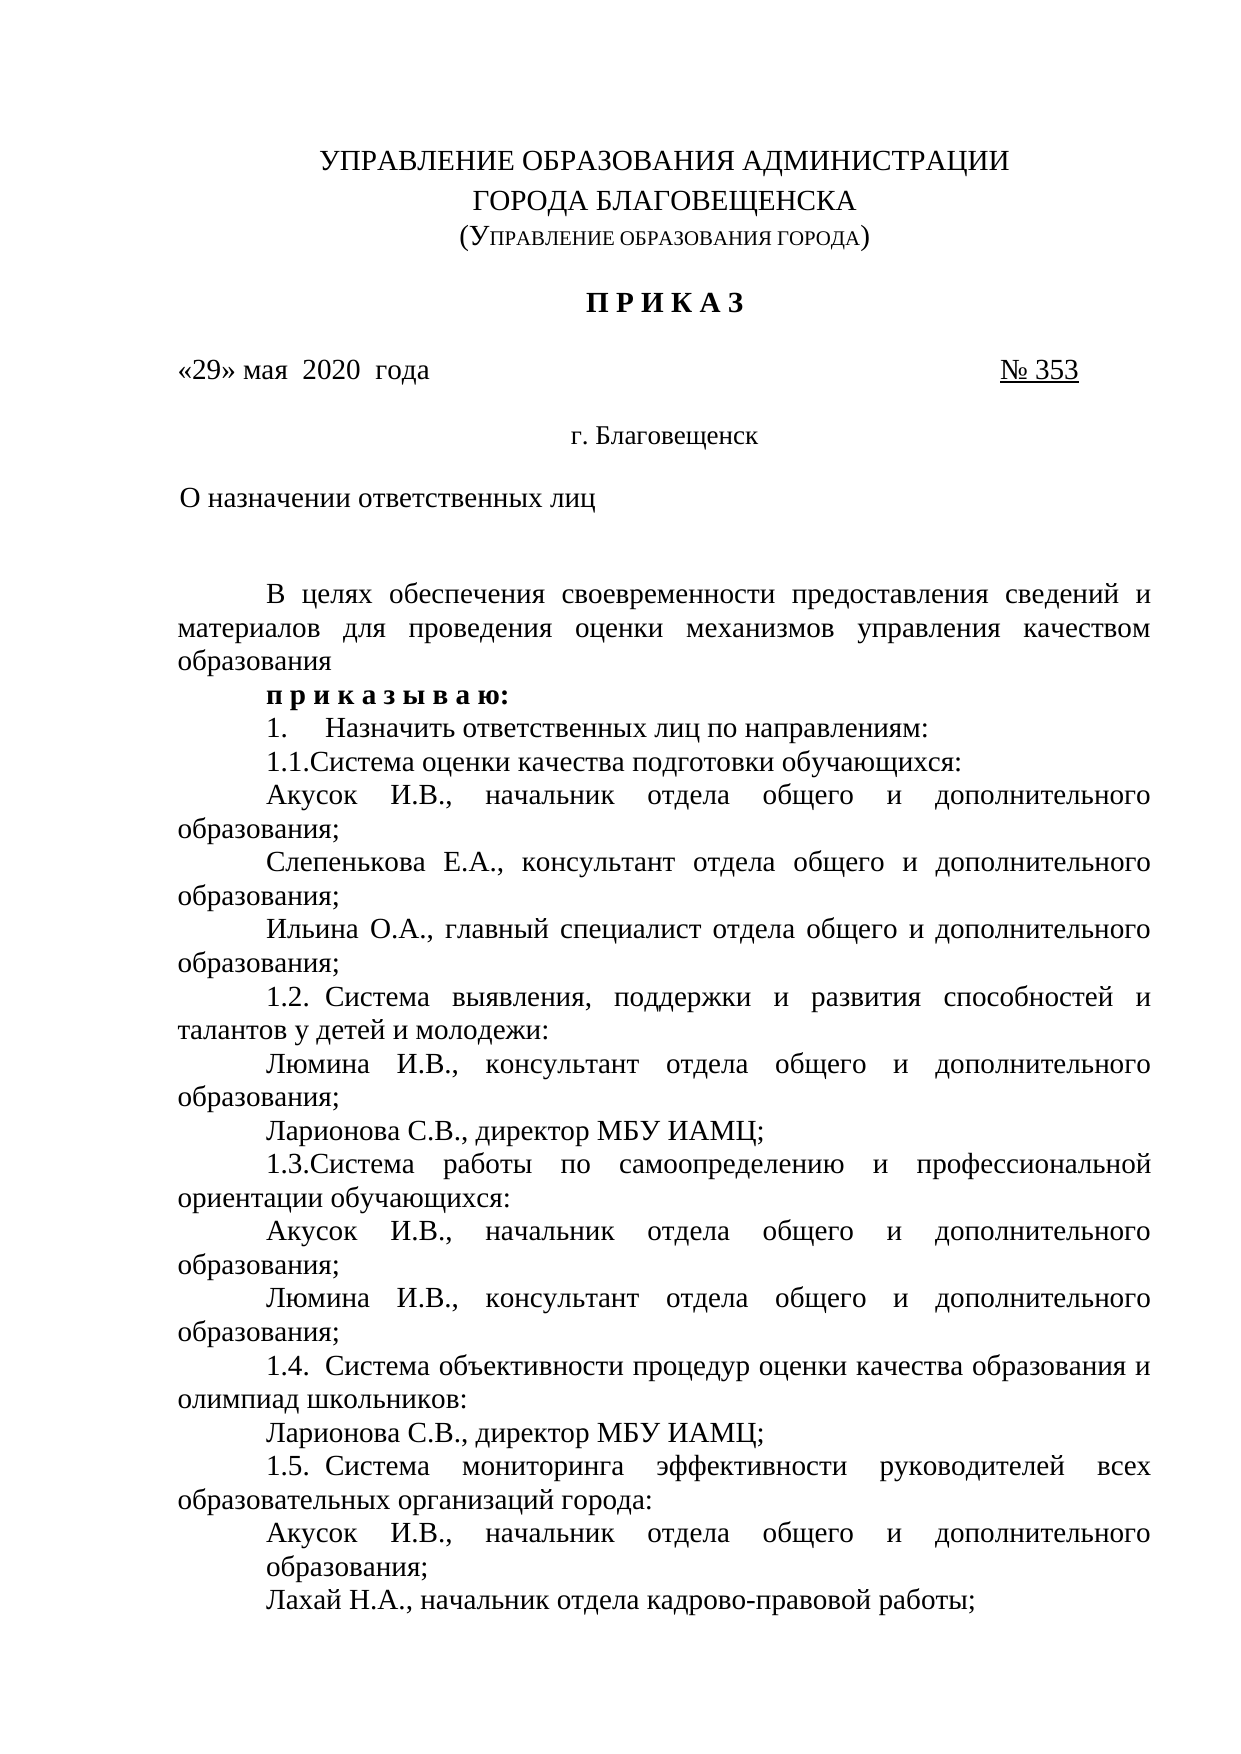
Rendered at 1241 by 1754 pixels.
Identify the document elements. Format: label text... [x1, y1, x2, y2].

list Система объективности процедур оценки качества образования и олимпиад школьников: [177, 1348, 1152, 1415]
list Назначить ответственных лиц по направлениям: [177, 710, 1152, 744]
list Ильина О.А., главный специалист отдела общего и дополнительного образования; [177, 912, 1152, 979]
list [266, 1582, 1152, 1616]
text П Р И К А З [177, 285, 1152, 319]
list Люмина И.В., консультант отдела общего и дополнительного образования; [177, 1046, 1152, 1113]
list Акусок И.В., начальник отдела общего и дополнительного образования; [177, 777, 1152, 844]
text В целях обеспечения своевременности предоставления сведений и материалов для проведения оценки механизмов управления качеством образования [177, 576, 1152, 677]
subtitle ГОРОДА БЛАГОВЕЩЕНСКА [177, 183, 1152, 216]
list Акусок И.В., начальник отдела общего и дополнительного образования; [177, 1213, 1152, 1281]
list 1.1.Система оценки качества подготовки обучающихся: [177, 744, 1152, 777]
text (Управление образования города) [177, 218, 1152, 252]
list Ларионова С.В., директор МБУ ИАМЦ; [177, 1113, 1152, 1146]
list Слепенькова Е.А., консультант отдела общего и дополнительного образования; [177, 844, 1152, 912]
text г. Благовещенск [177, 419, 1152, 451]
subtitle УПРАВЛЕНИЕ ОБРАЗОВАНИЯ АДМИНИСТРАЦИИ [177, 143, 1152, 177]
list Акусок И.В., начальник отдела общего и дополнительного образования; [266, 1515, 1152, 1582]
list Система выявления, поддержки и развития способностей и талантов у детей и молодежи: [177, 979, 1152, 1046]
text О назначении ответственных лиц [179, 482, 1152, 514]
list Люмина И.В., консультант отдела общего и дополнительного образования; [177, 1281, 1152, 1348]
list Ларионова С.В., директор МБУ ИАМЦ; [177, 1415, 1152, 1448]
text «29» мая 2020 года № 353 [177, 352, 1152, 386]
list Система мониторинга эффективности руководителей всех образовательных организаций города: [177, 1448, 1152, 1515]
text п р и к а з ы в а ю: [177, 677, 1152, 710]
list 1.3.Система работы по самоопределению и профессиональной ориентации обучающихся: [177, 1146, 1152, 1213]
